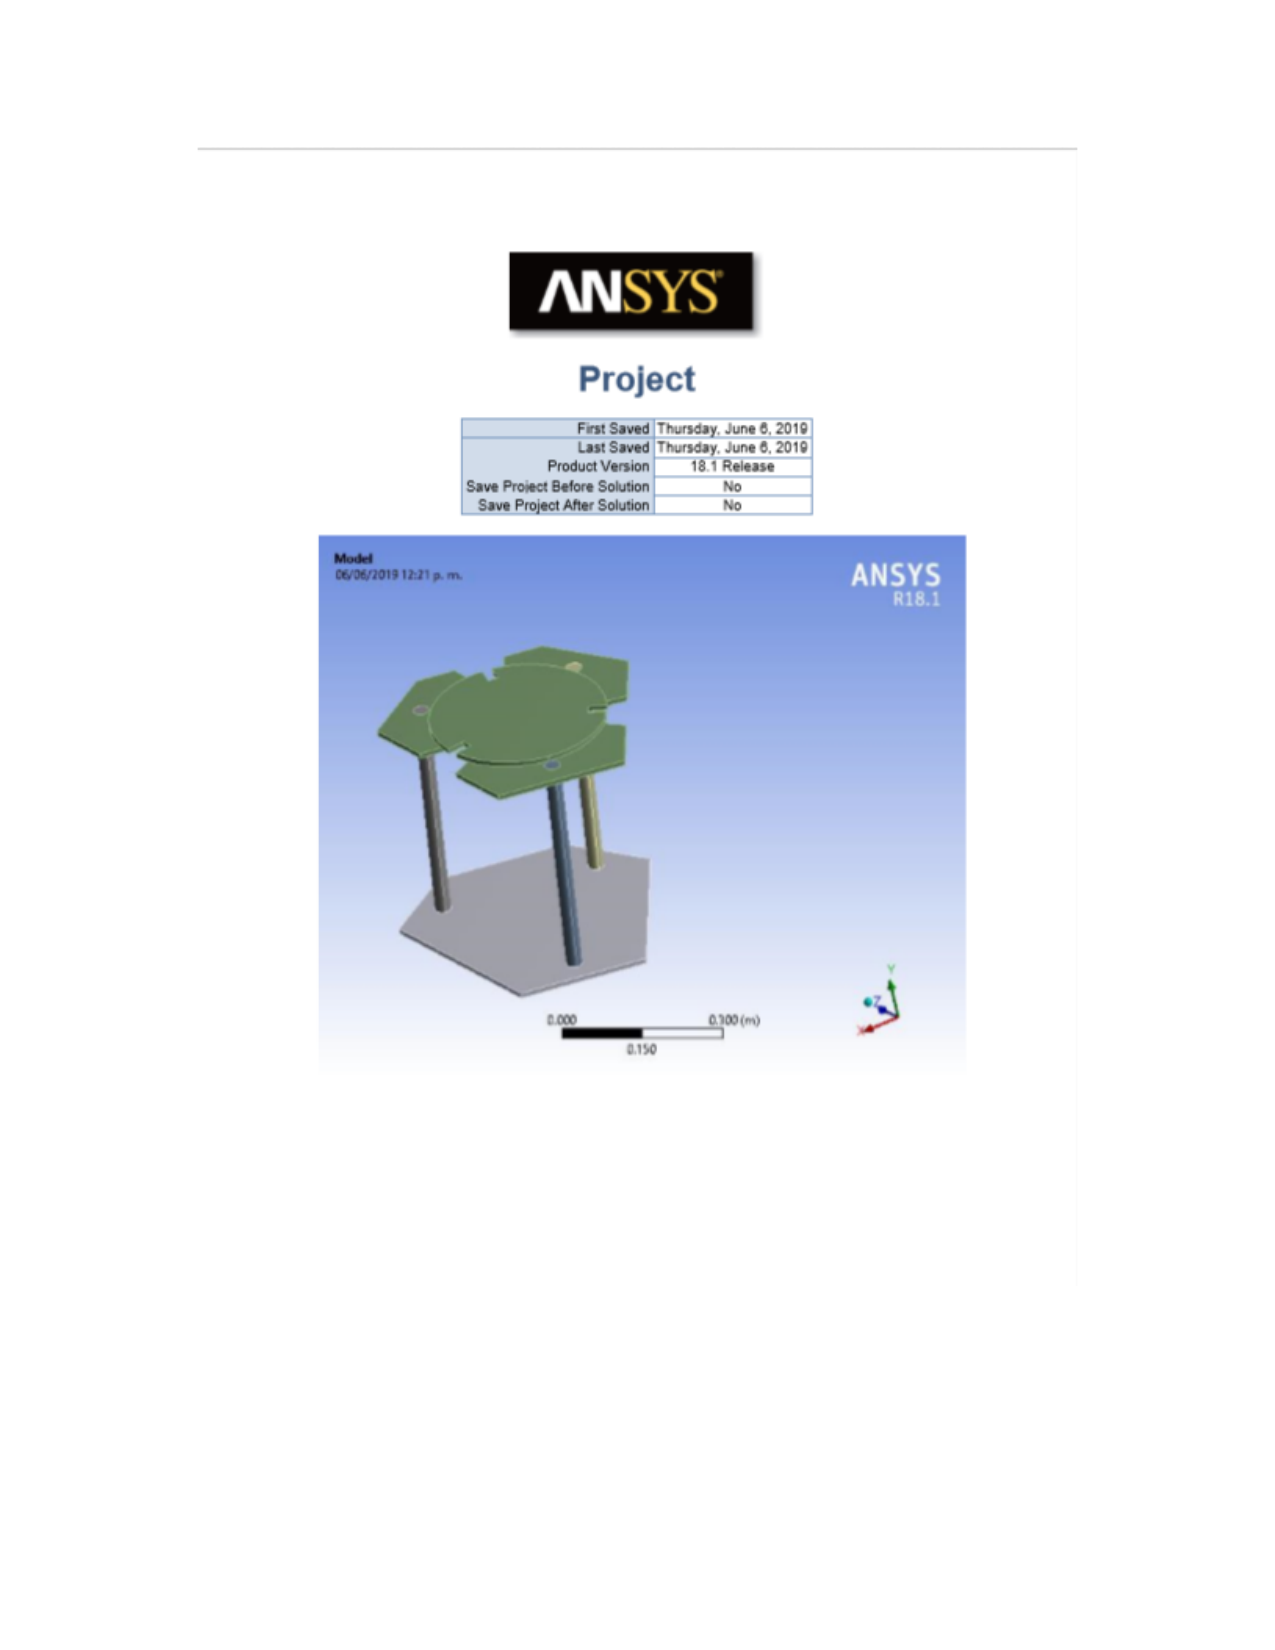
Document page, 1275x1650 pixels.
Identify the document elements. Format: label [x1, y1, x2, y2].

picture [197, 147, 1078, 1286]
